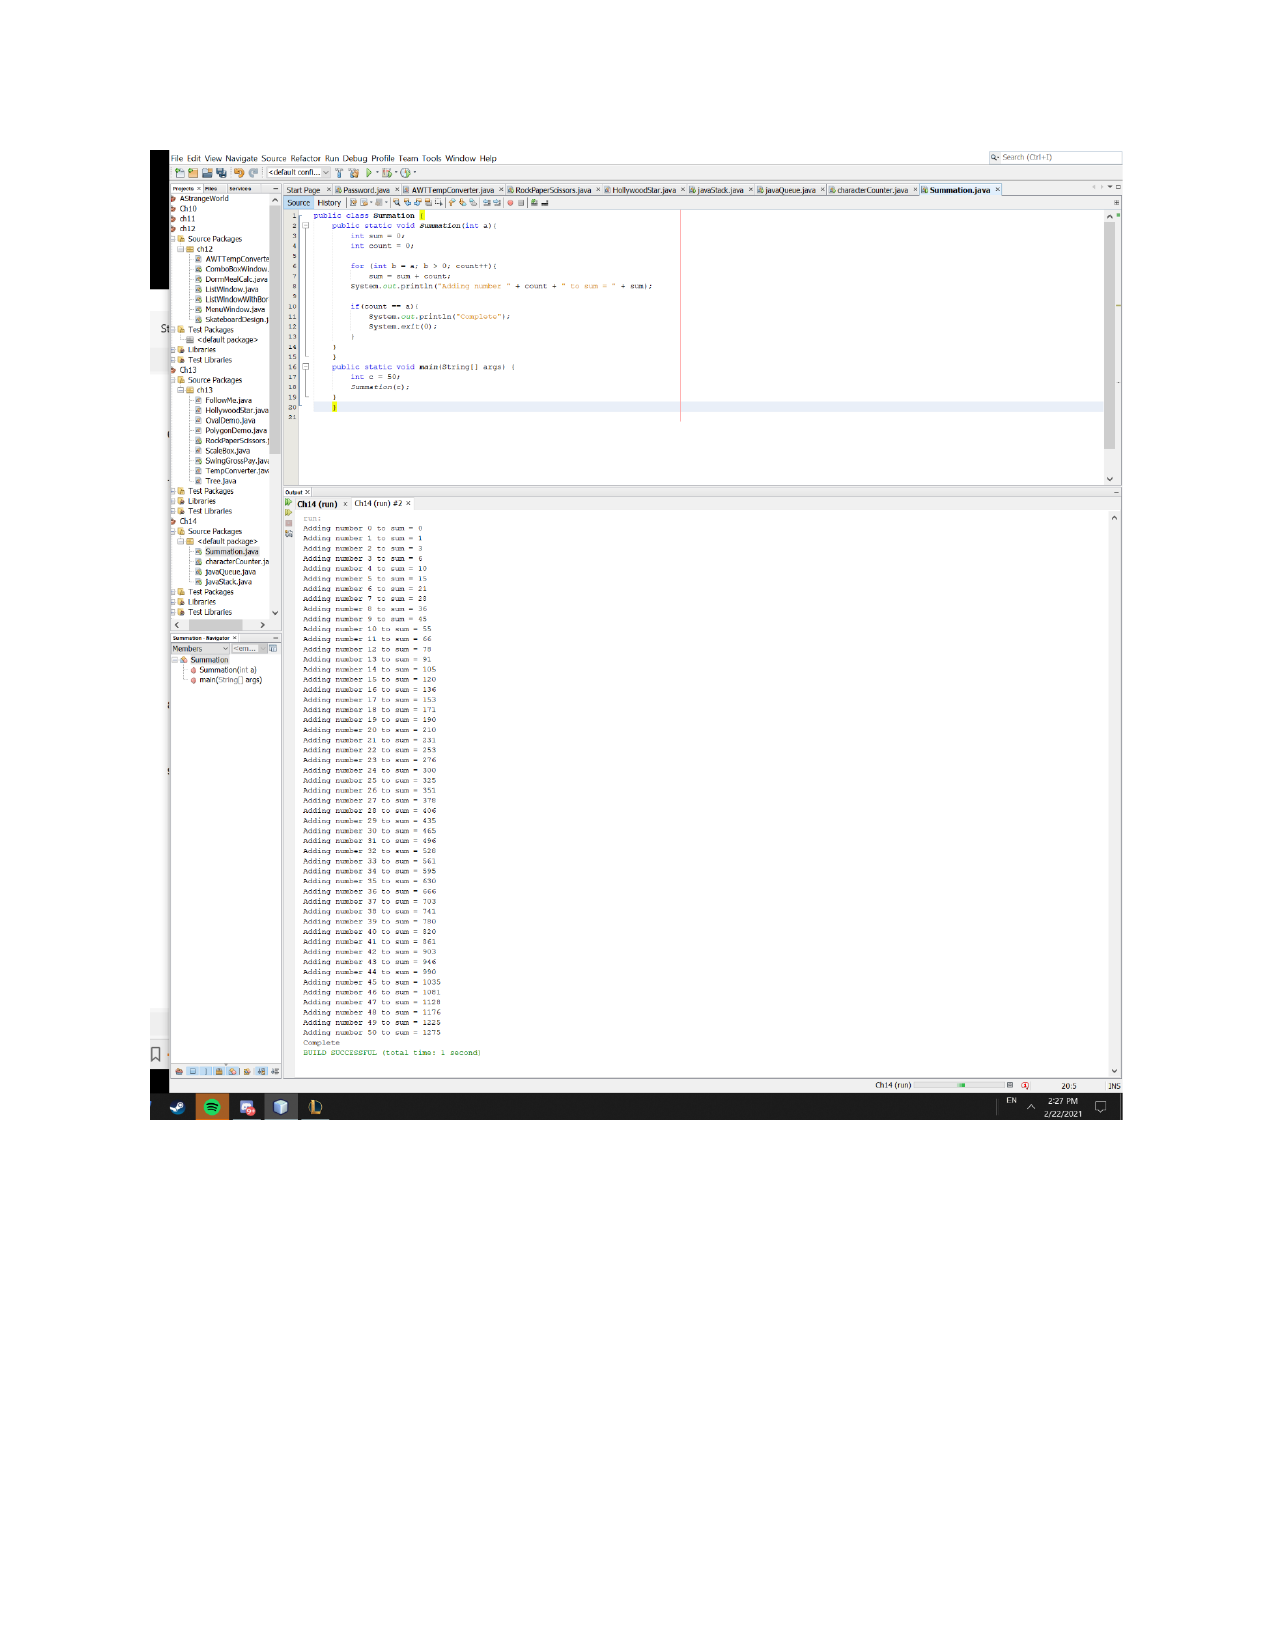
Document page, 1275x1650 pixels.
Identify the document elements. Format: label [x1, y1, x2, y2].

picture [150, 150, 1123, 1120]
